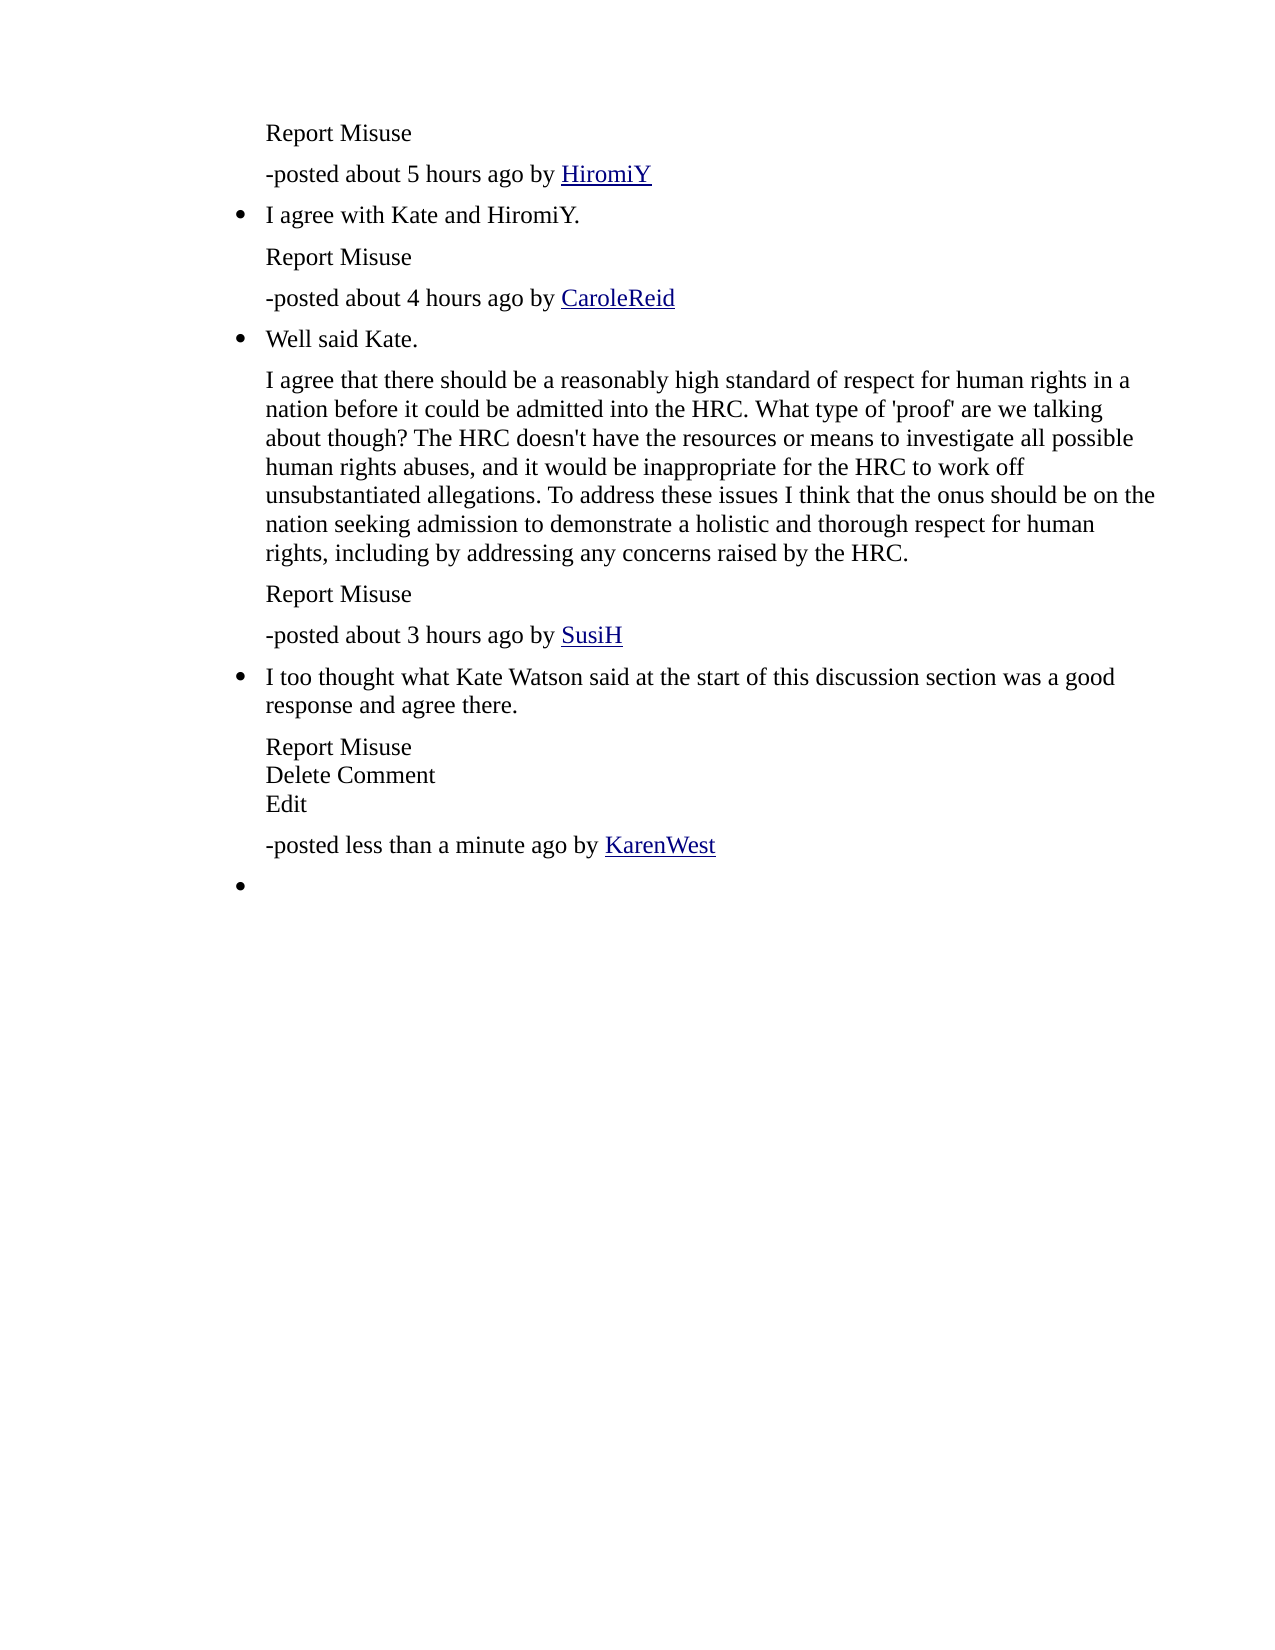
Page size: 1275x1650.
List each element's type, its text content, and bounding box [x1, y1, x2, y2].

text -posted about 5 hours ago by HiromiY [265, 159, 1157, 188]
text Report Misuse [265, 118, 1157, 147]
list I too thought what Kate Watson said at the start of this discussion section was a good response and agree there. [236, 662, 1157, 719]
text Edit [265, 789, 1157, 818]
text -posted about 4 hours ago by CaroleReid [265, 283, 1157, 312]
text -posted about 3 hours ago by SusiH [265, 621, 1157, 649]
text Delete Comment [265, 761, 1157, 789]
text Report Misuse [265, 732, 1157, 761]
list Well said Kate. [236, 324, 1157, 353]
text -posted less than a minute ago by KarenWest [265, 831, 1157, 859]
list I agree with Kate and HiromiY. [236, 201, 1157, 229]
text I agree that there should be a reasonably high standard of respect for human rights in a nation before it could be admitted into the HRC. What type of 'proof' are we talking about though? The HRC doesn't have the resources or means to investigate all possible human rights abuses, and it would be inappropriate for the HRC to work off unsubstantiated allegations. To address these issues I think that the onus should be on the nation seeking admission to demonstrate a holistic and thorough respect for human rights, including by addressing any concerns raised by the HRC. [265, 366, 1157, 567]
text Report Misuse [265, 579, 1157, 608]
text Report Misuse [265, 242, 1157, 271]
